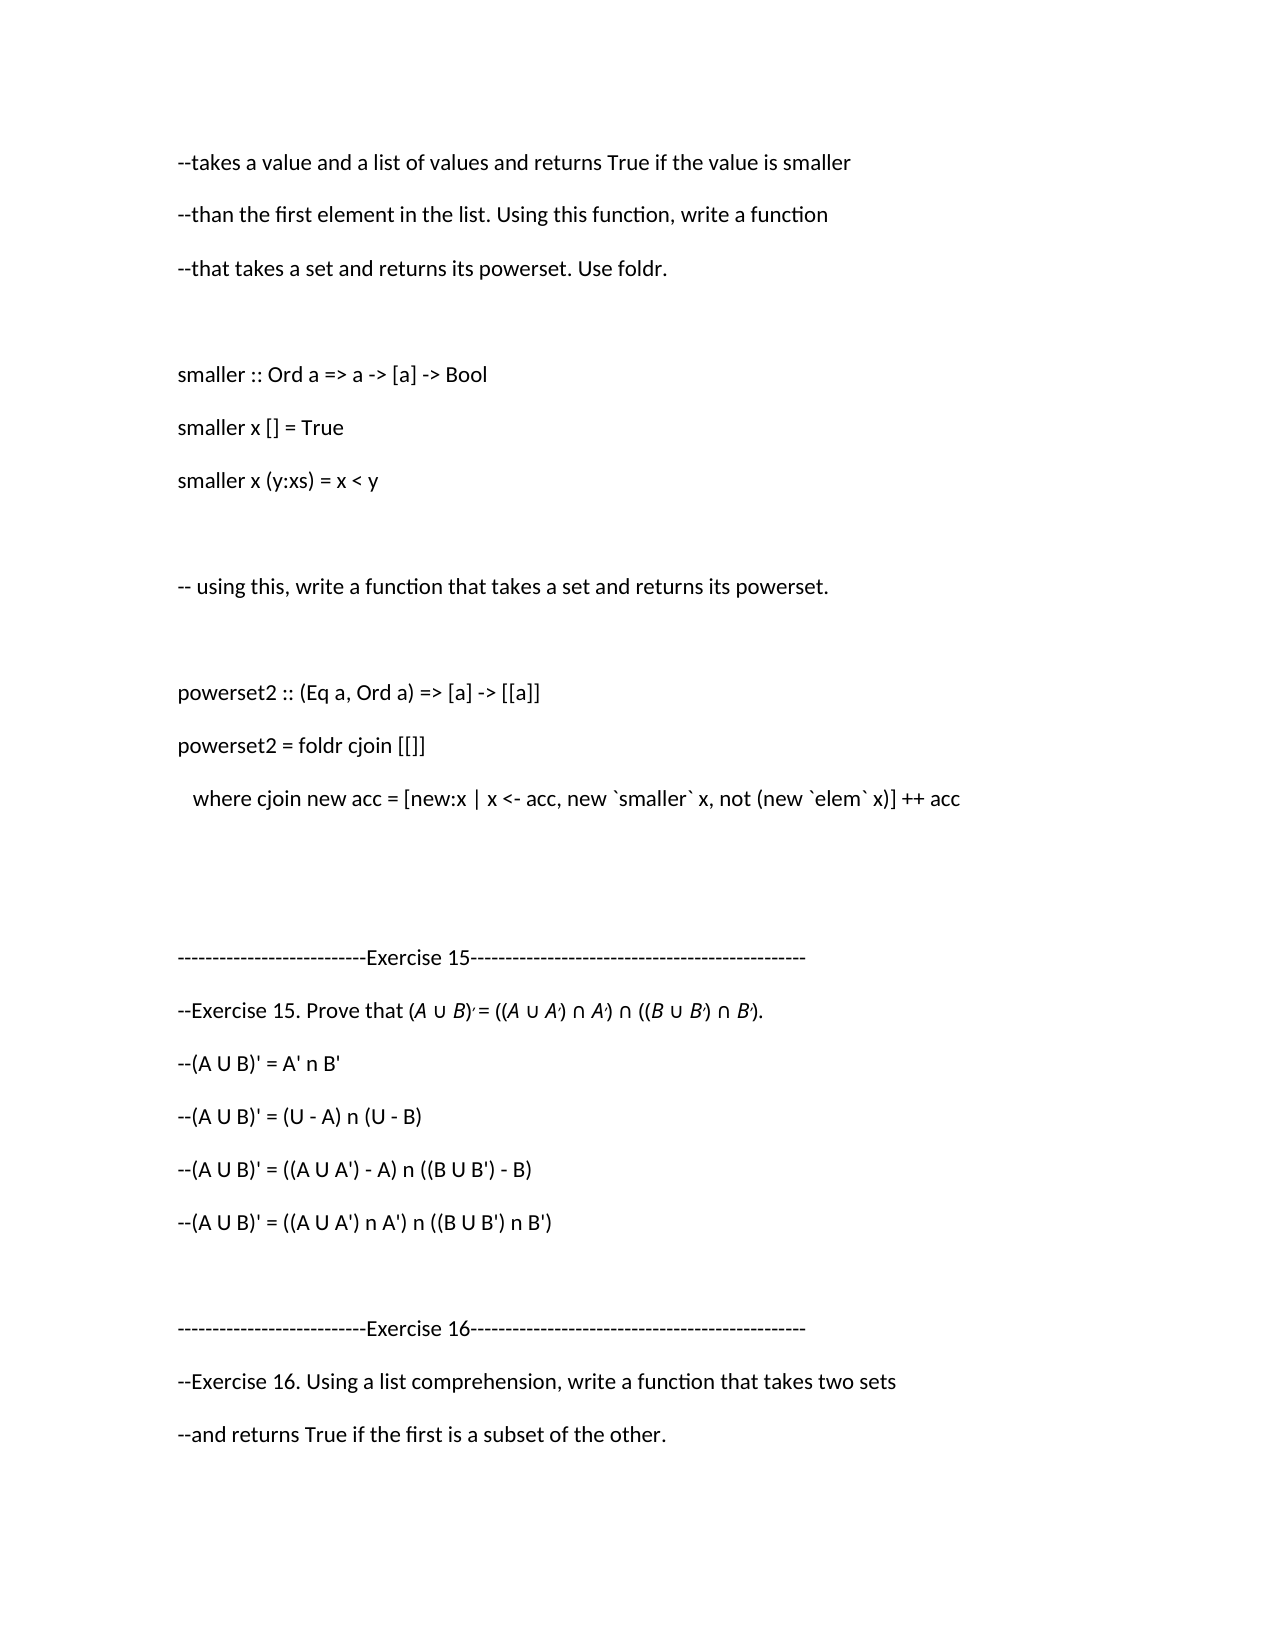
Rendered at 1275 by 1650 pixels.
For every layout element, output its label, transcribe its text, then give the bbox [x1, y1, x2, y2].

text --than the first element in the list. Using this function, write a function [177, 201, 1098, 229]
text --(A U B)' = A' n B' [177, 1049, 1098, 1077]
text --that takes a set and returns its powerset. Use foldr. [177, 254, 1098, 282]
text ---------------------------Exercise 15------------------------------------------------ [177, 943, 1098, 971]
text --Exercise 15. Prove that (A ∪ B)’ = ((A ∪ A’) ∩ A’) ∩ ((B ∪ B’) ∩ B’). [177, 996, 1098, 1024]
text -- using this, write a function that takes a set and returns its powerset. [177, 572, 1098, 600]
text where cjoin new acc = [new:x | x <- acc, new `smaller` x, not (new `elem` x)] ++ acc [177, 784, 1098, 812]
text ---------------------------Exercise 16------------------------------------------------ [177, 1314, 1098, 1342]
text smaller x (y:xs) = x < y [177, 466, 1098, 494]
text --Exercise 16. Using a list comprehension, write a function that takes two sets [177, 1367, 1098, 1396]
text --(A U B)' = ((A U A') n A') n ((B U B') n B') [177, 1208, 1098, 1236]
text --takes a value and a list of values and returns True if the value is smaller [177, 148, 1098, 176]
text powerset2 :: (Eq a, Ord a) => [a] -> [[a]] [177, 678, 1098, 706]
text smaller x [] = True [177, 413, 1098, 441]
text smaller :: Ord a => a -> [a] -> Bool [177, 360, 1098, 388]
text powerset2 = foldr cjoin [[]] [177, 731, 1098, 759]
text --(A U B)' = (U - A) n (U - B) [177, 1102, 1098, 1130]
text --and returns True if the first is a subset of the other. [177, 1421, 1098, 1448]
text --(A U B)' = ((A U A') - A) n ((B U B') - B) [177, 1155, 1098, 1183]
